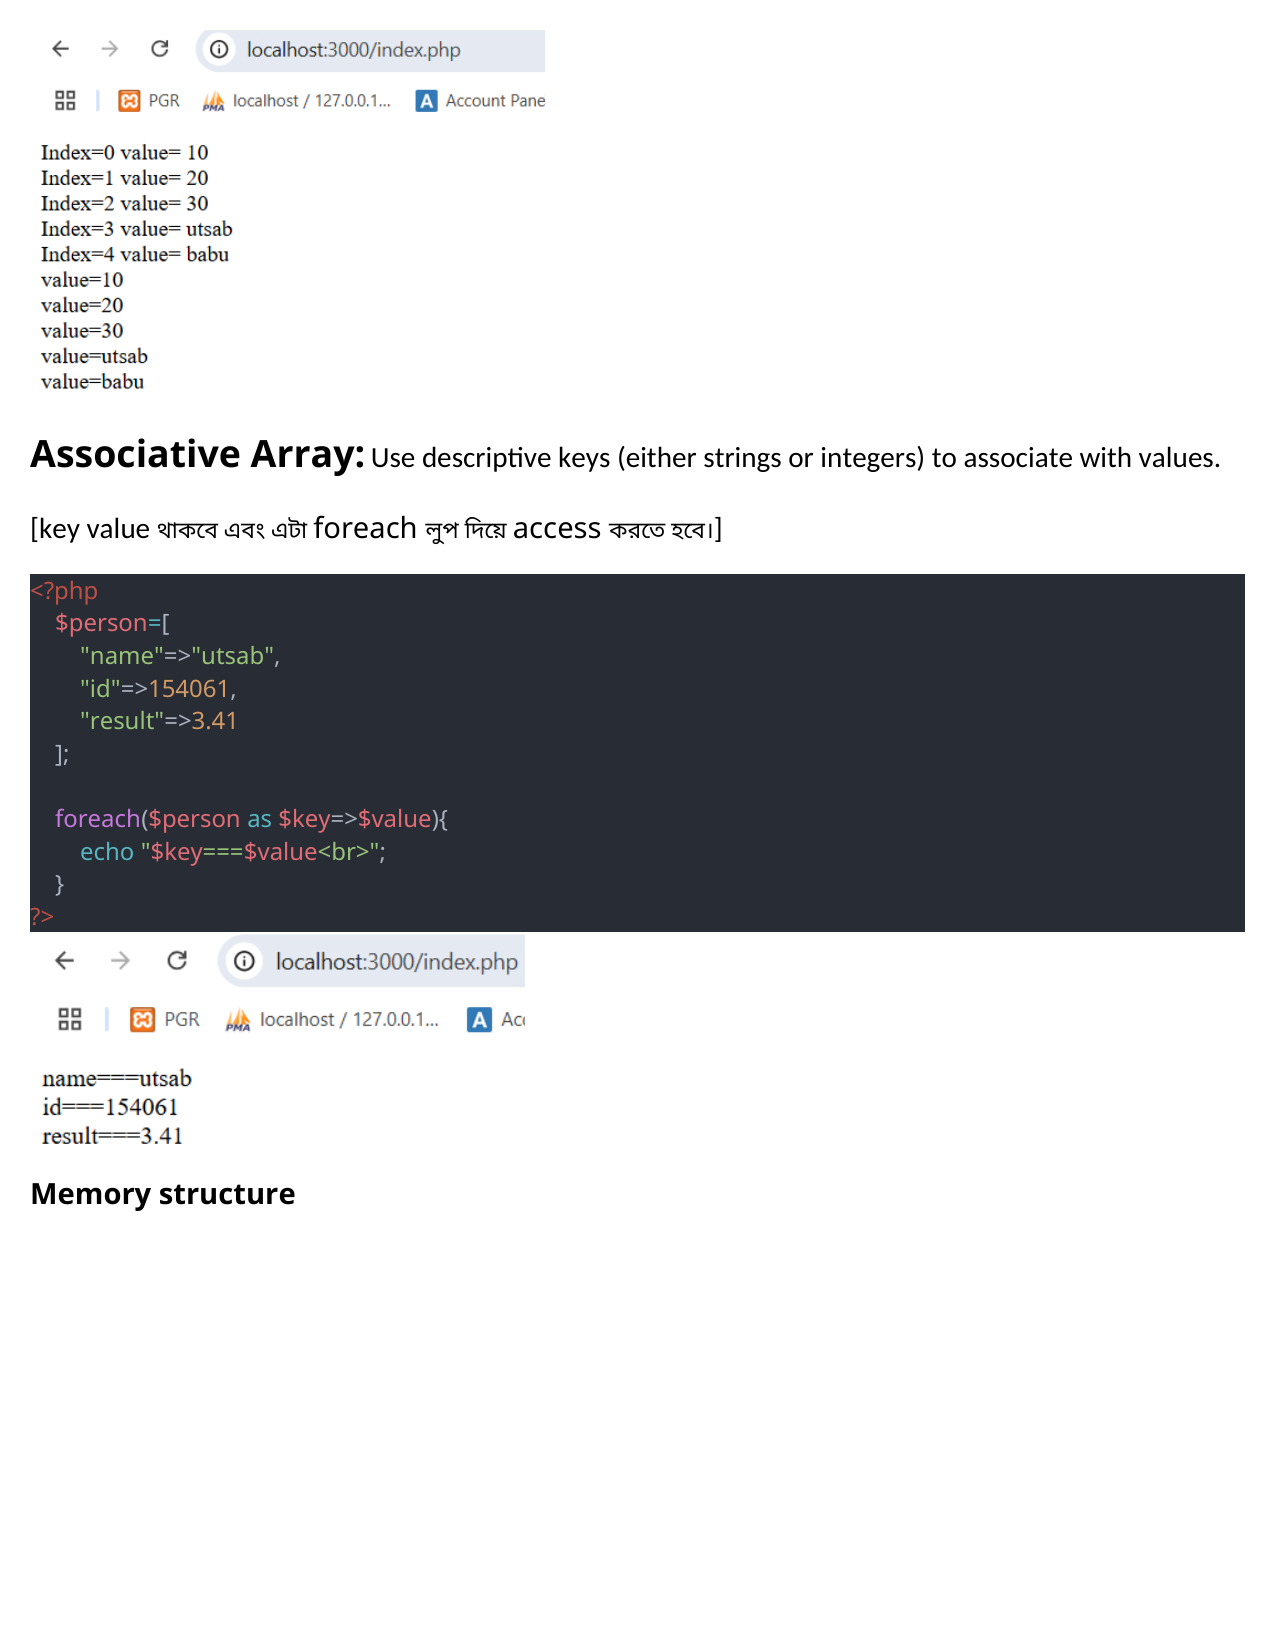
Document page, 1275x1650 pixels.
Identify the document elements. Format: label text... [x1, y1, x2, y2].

text } [30, 867, 1245, 900]
text Memory structure [30, 1173, 1245, 1213]
text ]; [30, 737, 1245, 769]
text ?> [30, 900, 1245, 932]
text "name"=>"utsab", [30, 639, 1245, 671]
text echo "$key===$value<br>"; [30, 834, 1245, 867]
picture [30, 932, 525, 1149]
text Associative Array: Use descriptive keys (either strings or integers) to associate with values. [30, 428, 1245, 479]
text <?php [30, 574, 1245, 606]
text foreach($person as $key=>$value){ [30, 802, 1245, 834]
text $person=[ [30, 606, 1245, 639]
text "id"=>154061, [30, 671, 1245, 704]
text [key value থাকবে এবং এটা foreach লুপ দিয়ে access করতে হবে।] [30, 507, 1245, 547]
picture [30, 30, 545, 403]
text "result"=>3.41 [30, 704, 1245, 737]
